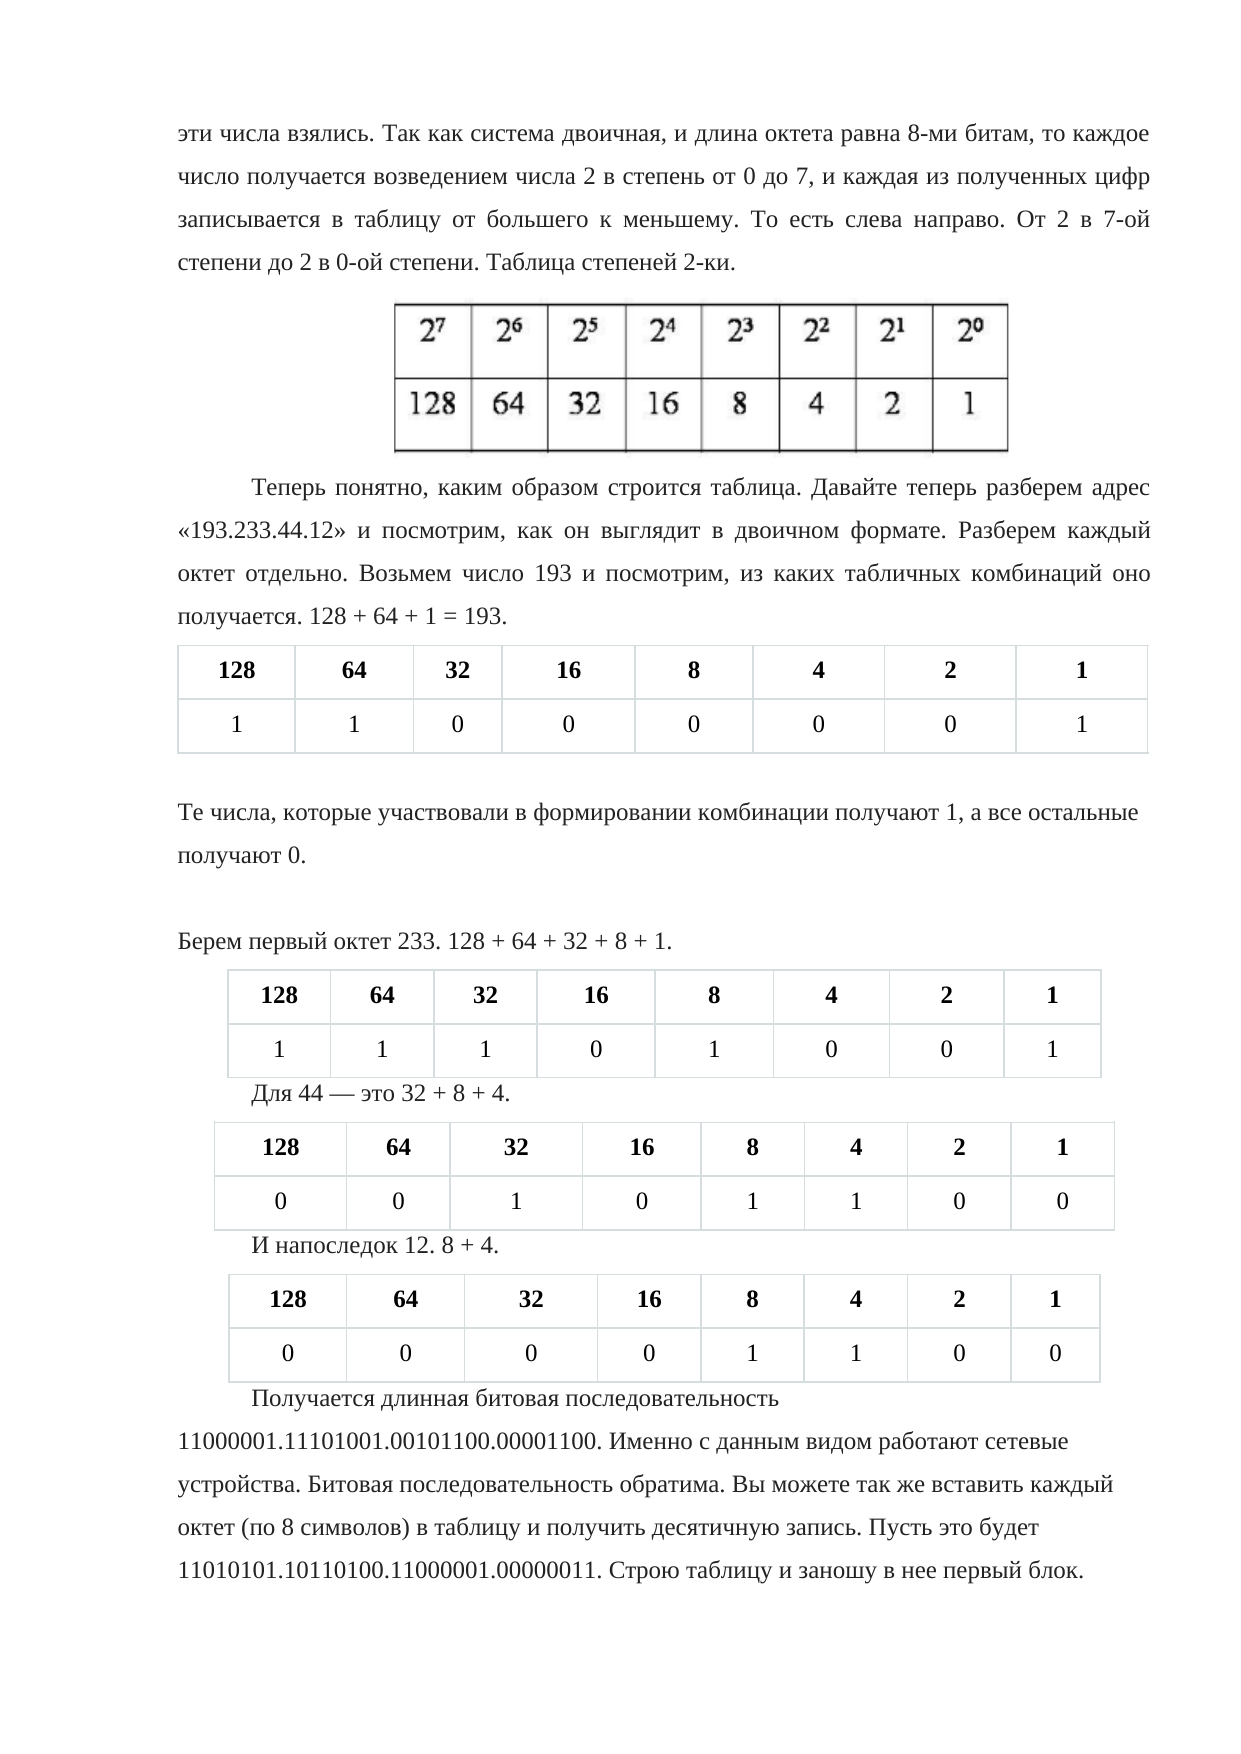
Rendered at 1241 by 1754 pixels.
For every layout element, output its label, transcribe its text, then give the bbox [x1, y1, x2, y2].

table_header 4 [774, 971, 889, 1023]
table_cell 0 [774, 1025, 889, 1077]
table_cell 1 [702, 1177, 804, 1229]
table_cell 1 [296, 700, 413, 752]
table_cell 0 [908, 1329, 1010, 1381]
text Теперь понятно, каким образом строится таблица. Давайте теперь разберем адрес «193.233.44.12» и посмотрим, как он выглядит в двоичном формате. Разберем каждый октет отдельно. Возьмем число 193 и посмотрим, из каких табличных комбинаций оно получается. 128 + 64 + 1 = 193. [177, 472, 1152, 630]
table_header 8 [702, 1123, 804, 1175]
table_cell 1 [179, 700, 294, 752]
text И напоследок 12. 8 + 4. [177, 1230, 1152, 1259]
table_cell 0 [347, 1177, 449, 1229]
table_header 128 [215, 1123, 346, 1175]
text Те числа, которые участвовали в формировании комбинации получают 1, а все остальные получают 0. Берем первый октет 233. 128 + 64 + 32 + 8 + 1. [177, 753, 1152, 955]
table_header 64 [296, 646, 413, 698]
table_header 4 [805, 1275, 907, 1327]
table_cell 1 [805, 1177, 907, 1229]
table_cell 0 [465, 1329, 597, 1381]
table_cell 0 [347, 1329, 464, 1381]
table_header 2 [885, 646, 1015, 698]
table_cell 0 [503, 700, 634, 752]
table_header 1 [1012, 1275, 1099, 1327]
table_header 2 [908, 1123, 1010, 1175]
text Получается длинная битовая последовательность 11000001.11101001.00101100.00001100. Именно с данным видом работают сетевые устройства. Битовая последовательность обратима. Вы можете так же вставить каждый октет (по 8 символов) в таблицу и получить десятичную запись. Пусть это будет 11010101.10110100.11000001.00000011. Строю таблицу и заношу в нее первый блок. [177, 1383, 1152, 1584]
table_cell 0 [885, 700, 1015, 752]
table_cell 0 [1012, 1329, 1099, 1381]
table_cell 0 [1012, 1177, 1114, 1229]
table_header 16 [583, 1123, 700, 1175]
table_cell 1 [1017, 700, 1147, 752]
table_header 128 [179, 646, 294, 698]
table_header 1 [1017, 646, 1147, 698]
table_header 64 [347, 1123, 449, 1175]
table_cell 1 [702, 1329, 803, 1381]
table_header 64 [331, 971, 433, 1023]
table_header 2 [890, 971, 1003, 1023]
table_cell 1 [451, 1177, 582, 1229]
table_cell 0 [754, 700, 884, 752]
table_cell 0 [538, 1025, 654, 1077]
table_cell 0 [215, 1177, 346, 1229]
table_cell 0 [583, 1177, 700, 1229]
table_header 128 [229, 971, 330, 1023]
table_cell 0 [636, 700, 752, 752]
table_header 4 [754, 646, 884, 698]
table_cell 1 [1005, 1025, 1100, 1077]
table_cell 1 [229, 1025, 330, 1077]
table_header 1 [1005, 971, 1100, 1023]
table_cell 1 [656, 1025, 773, 1077]
table_cell 0 [230, 1329, 346, 1381]
table_header 16 [538, 971, 654, 1023]
table_header 8 [702, 1275, 803, 1327]
table_header 32 [465, 1275, 597, 1327]
table_header 128 [230, 1275, 346, 1327]
table_header 2 [908, 1275, 1010, 1327]
table_header 64 [347, 1275, 464, 1327]
table_header 16 [598, 1275, 700, 1327]
table_header 32 [414, 646, 501, 698]
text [177, 118, 1152, 276]
table_header 1 [1012, 1123, 1114, 1175]
picture [394, 290, 1009, 458]
table_cell 1 [805, 1329, 907, 1381]
table_cell 0 [414, 700, 501, 752]
text Для 44 — это 32 + 8 + 4. [177, 1078, 1152, 1107]
table_cell 0 [598, 1329, 700, 1381]
table_header 8 [656, 971, 773, 1023]
table_header 32 [435, 971, 536, 1023]
table_header 8 [636, 646, 752, 698]
table_cell 0 [908, 1177, 1010, 1229]
table_cell 1 [331, 1025, 433, 1077]
table_header 4 [805, 1123, 907, 1175]
table_header 32 [451, 1123, 582, 1175]
table_cell 1 [435, 1025, 536, 1077]
table_cell 0 [890, 1025, 1003, 1077]
table_header 16 [503, 646, 634, 698]
